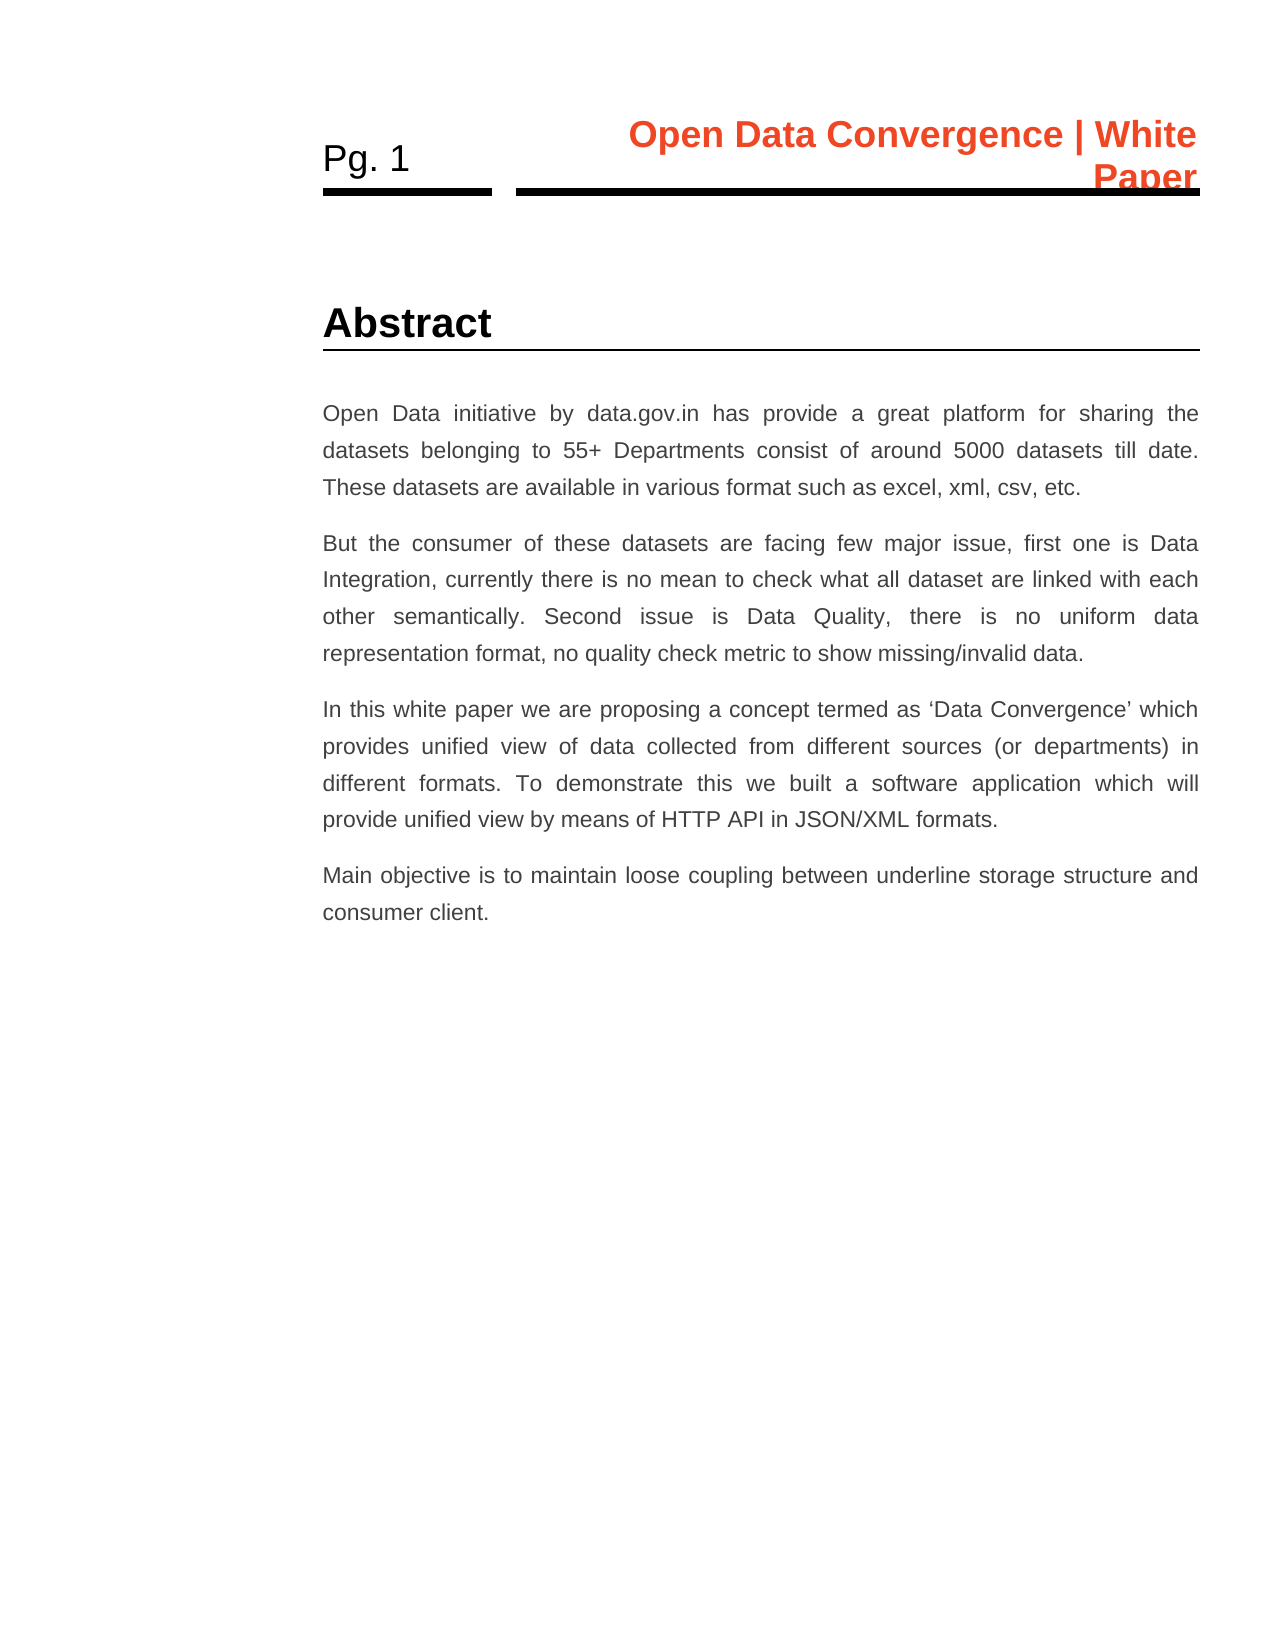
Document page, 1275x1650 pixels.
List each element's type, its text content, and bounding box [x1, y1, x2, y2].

text Open Data initiative by data.gov.in has provide a great platform for sharing the datasets belonging to 55+ Departments consist of around 5000 datasets till date. These datasets are available in various format such as excel, xml, csv, etc. [322, 400, 1200, 500]
text Main objective is to maintain loose coupling between underline storage structure and consumer client. [322, 862, 1200, 925]
subtitle Abstract [322, 299, 1200, 351]
text In this white paper we are proposing a concept termed as ‘Data Convergence’ which provides unified view of data collected from different sources (or departments) in different formats. To demonstrate this we built a software application which will provide unified view by means of HTTP API in JSON/XML formats. [322, 696, 1200, 833]
text But the consumer of these datasets are facing few major issue, first one is Data Integration, currently there is no mean to check what all dataset are linked with each other semantically. Second issue is Data Quality, there is no uniform data representation format, no quality check metric to show missing/invalid data. [322, 529, 1200, 667]
